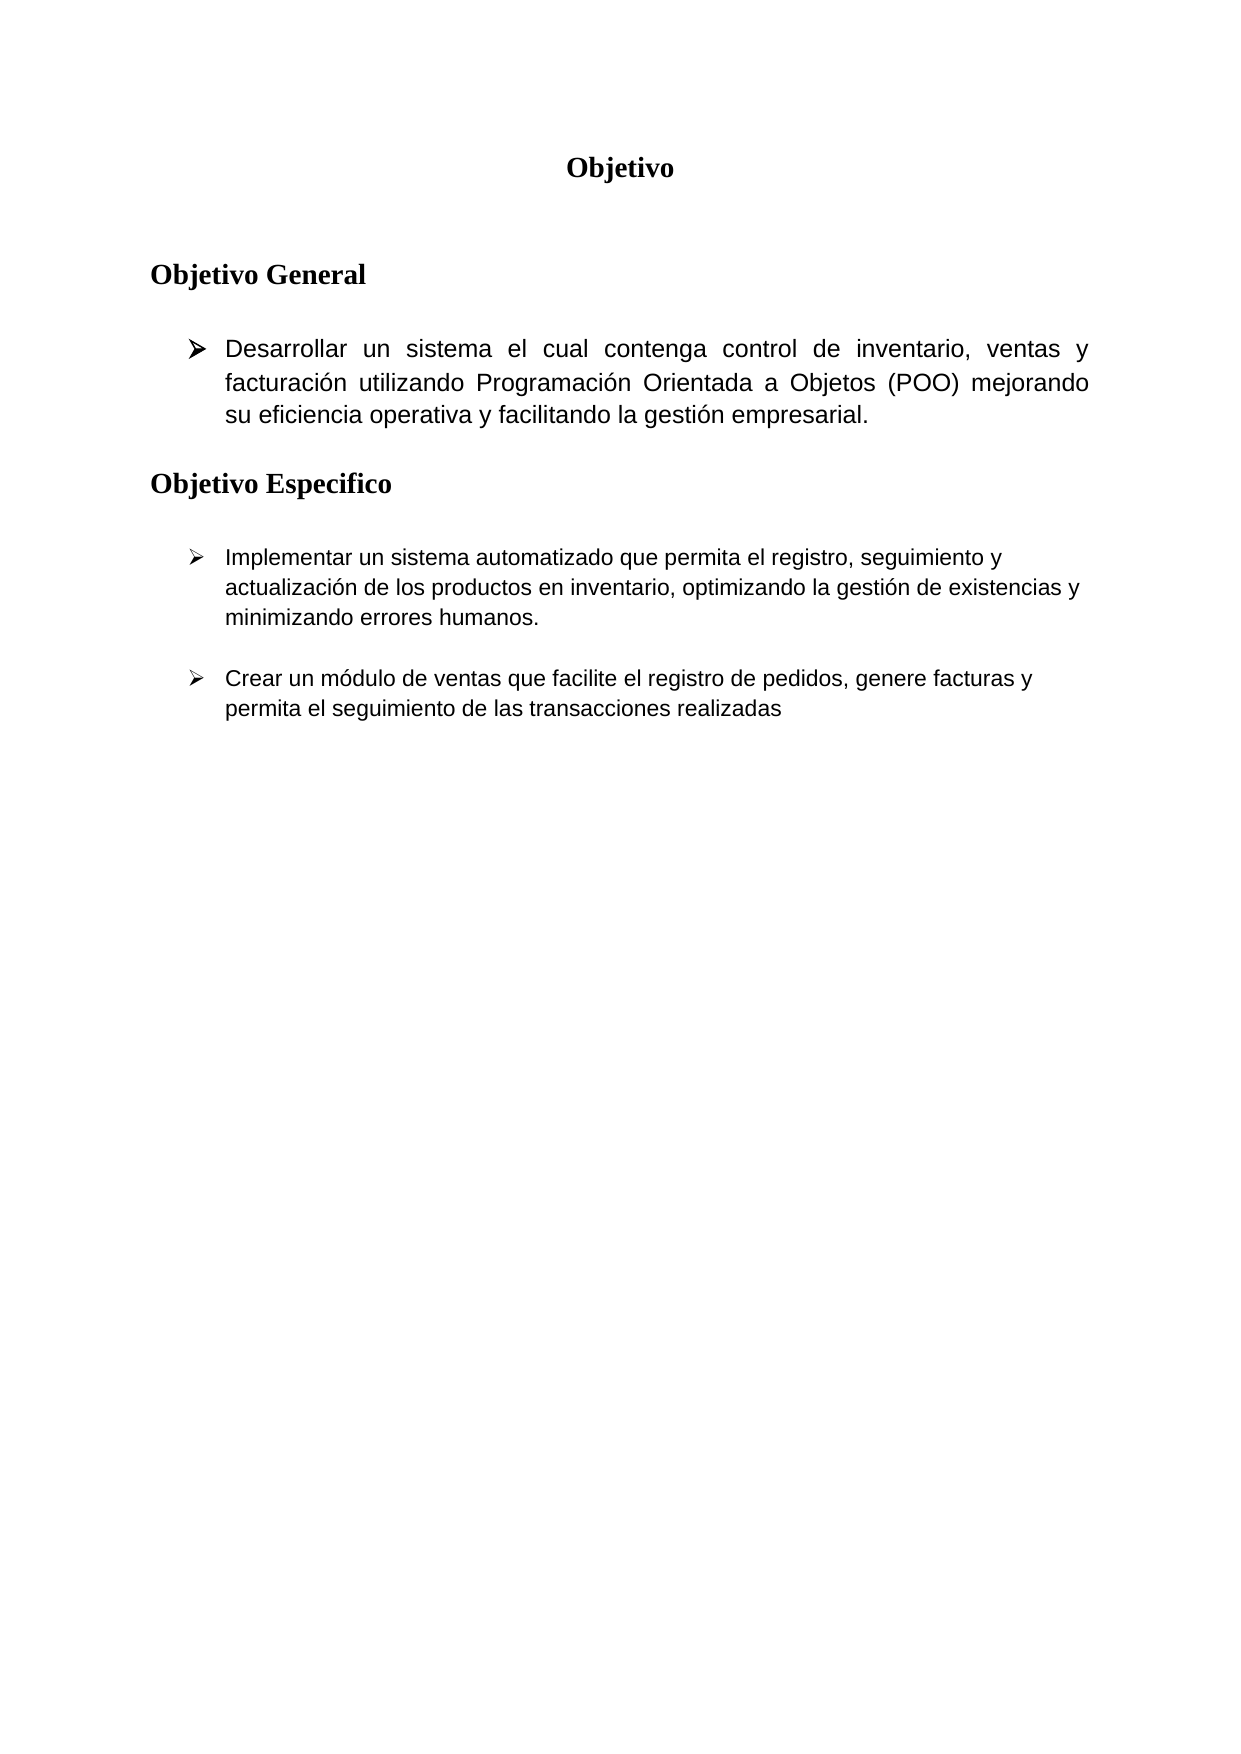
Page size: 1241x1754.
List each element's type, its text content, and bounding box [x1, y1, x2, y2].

text Objetivo General [150, 257, 1090, 291]
list Implementar un sistema automatizado que permita el registro, seguimiento y actualización de los productos en inventario, optimizando la gestión de existencias y minimizando errores humanos. [187, 544, 1090, 630]
list Crear un módulo de ventas que facilite el registro de pedidos, genere facturas y permita el seguimiento de las transacciones realizadas [187, 664, 1090, 721]
text Objetivo Especifico [150, 467, 1090, 500]
list Desarrollar un sistema el cual contenga control de inventario, ventas y facturación utilizando Programación Orientada a Objetos (POO) mejorando su eficiencia operativa y facilitando la gestión empresarial. [187, 334, 1090, 429]
text Objetivo [150, 150, 1090, 183]
